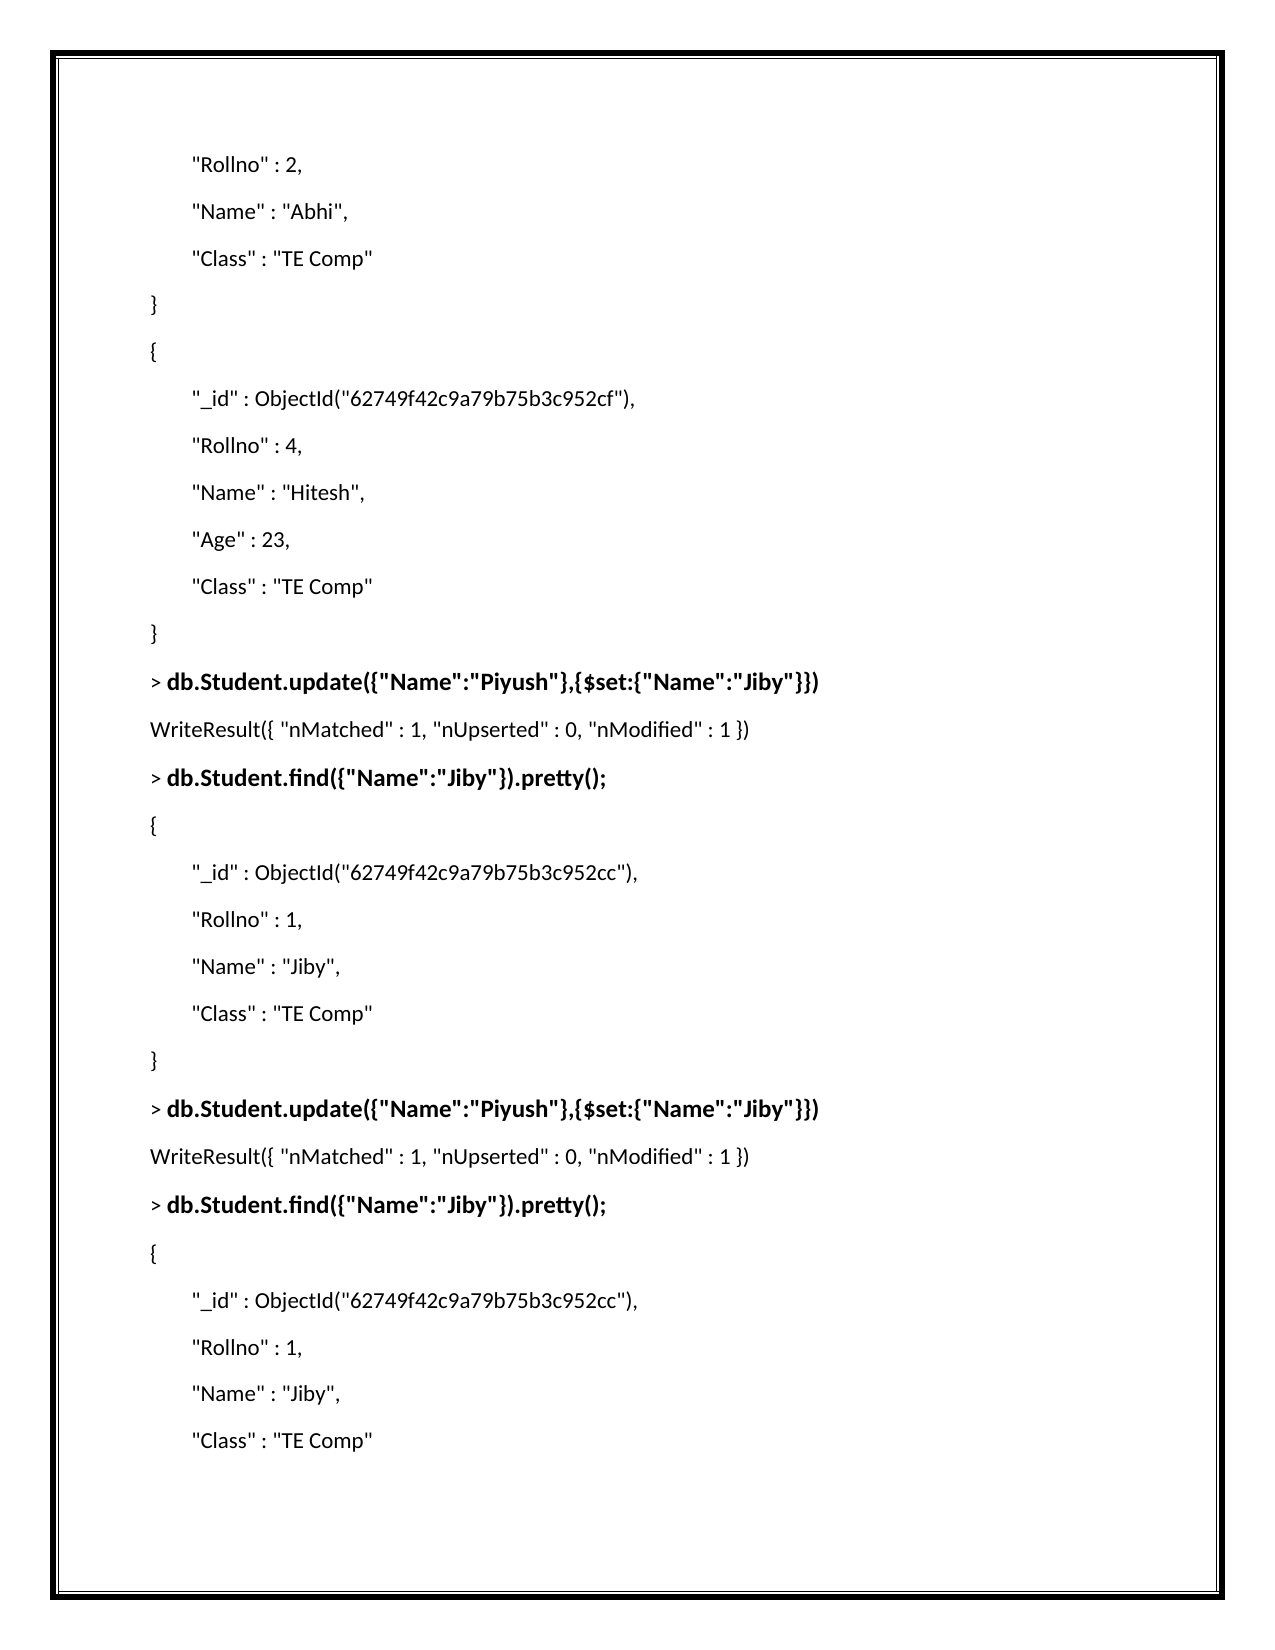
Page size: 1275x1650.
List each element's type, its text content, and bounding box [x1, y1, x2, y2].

text } [150, 619, 1125, 647]
text "Name" : "Abhi", [150, 197, 1125, 225]
text "Rollno" : 1, [150, 905, 1125, 933]
text > db.Student.update({"Name":"Piyush"},{$set:{"Name":"Jiby"}}) [150, 1093, 1125, 1123]
text WriteResult({ "nMatched" : 1, "nUpserted" : 0, "nModified" : 1 }) [150, 1142, 1125, 1171]
text "Name" : "Jiby", [150, 952, 1125, 980]
text "Rollno" : 2, [150, 150, 1125, 178]
text "Class" : "TE Comp" [150, 572, 1125, 600]
text { [150, 1239, 1125, 1267]
text { [150, 812, 1125, 840]
text } [150, 1046, 1125, 1074]
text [150, 1286, 1125, 1314]
text > db.Student.find({"Name":"Jiby"}).pretty(); [150, 762, 1125, 793]
text "Rollno" : 1, [150, 1333, 1125, 1361]
text > db.Student.find({"Name":"Jiby"}).pretty(); [150, 1189, 1125, 1220]
text "Class" : "TE Comp" [150, 1426, 1125, 1454]
text "Class" : "TE Comp" [150, 244, 1125, 272]
text } [150, 291, 1125, 319]
text "_id" : ObjectId("62749f42c9a79b75b3c952cf"), [150, 384, 1125, 412]
text WriteResult({ "nMatched" : 1, "nUpserted" : 0, "nModified" : 1 }) [150, 715, 1125, 743]
text "Rollno" : 4, [150, 431, 1125, 459]
text "Age" : 23, [150, 525, 1125, 553]
text "Class" : "TE Comp" [150, 999, 1125, 1027]
text { [150, 337, 1125, 366]
text "_id" : ObjectId("62749f42c9a79b75b3c952cc"), [150, 858, 1125, 887]
text > db.Student.update({"Name":"Piyush"},{$set:{"Name":"Jiby"}}) [150, 666, 1125, 696]
text "Name" : "Hitesh", [150, 478, 1125, 506]
text "Name" : "Jiby", [150, 1379, 1125, 1408]
